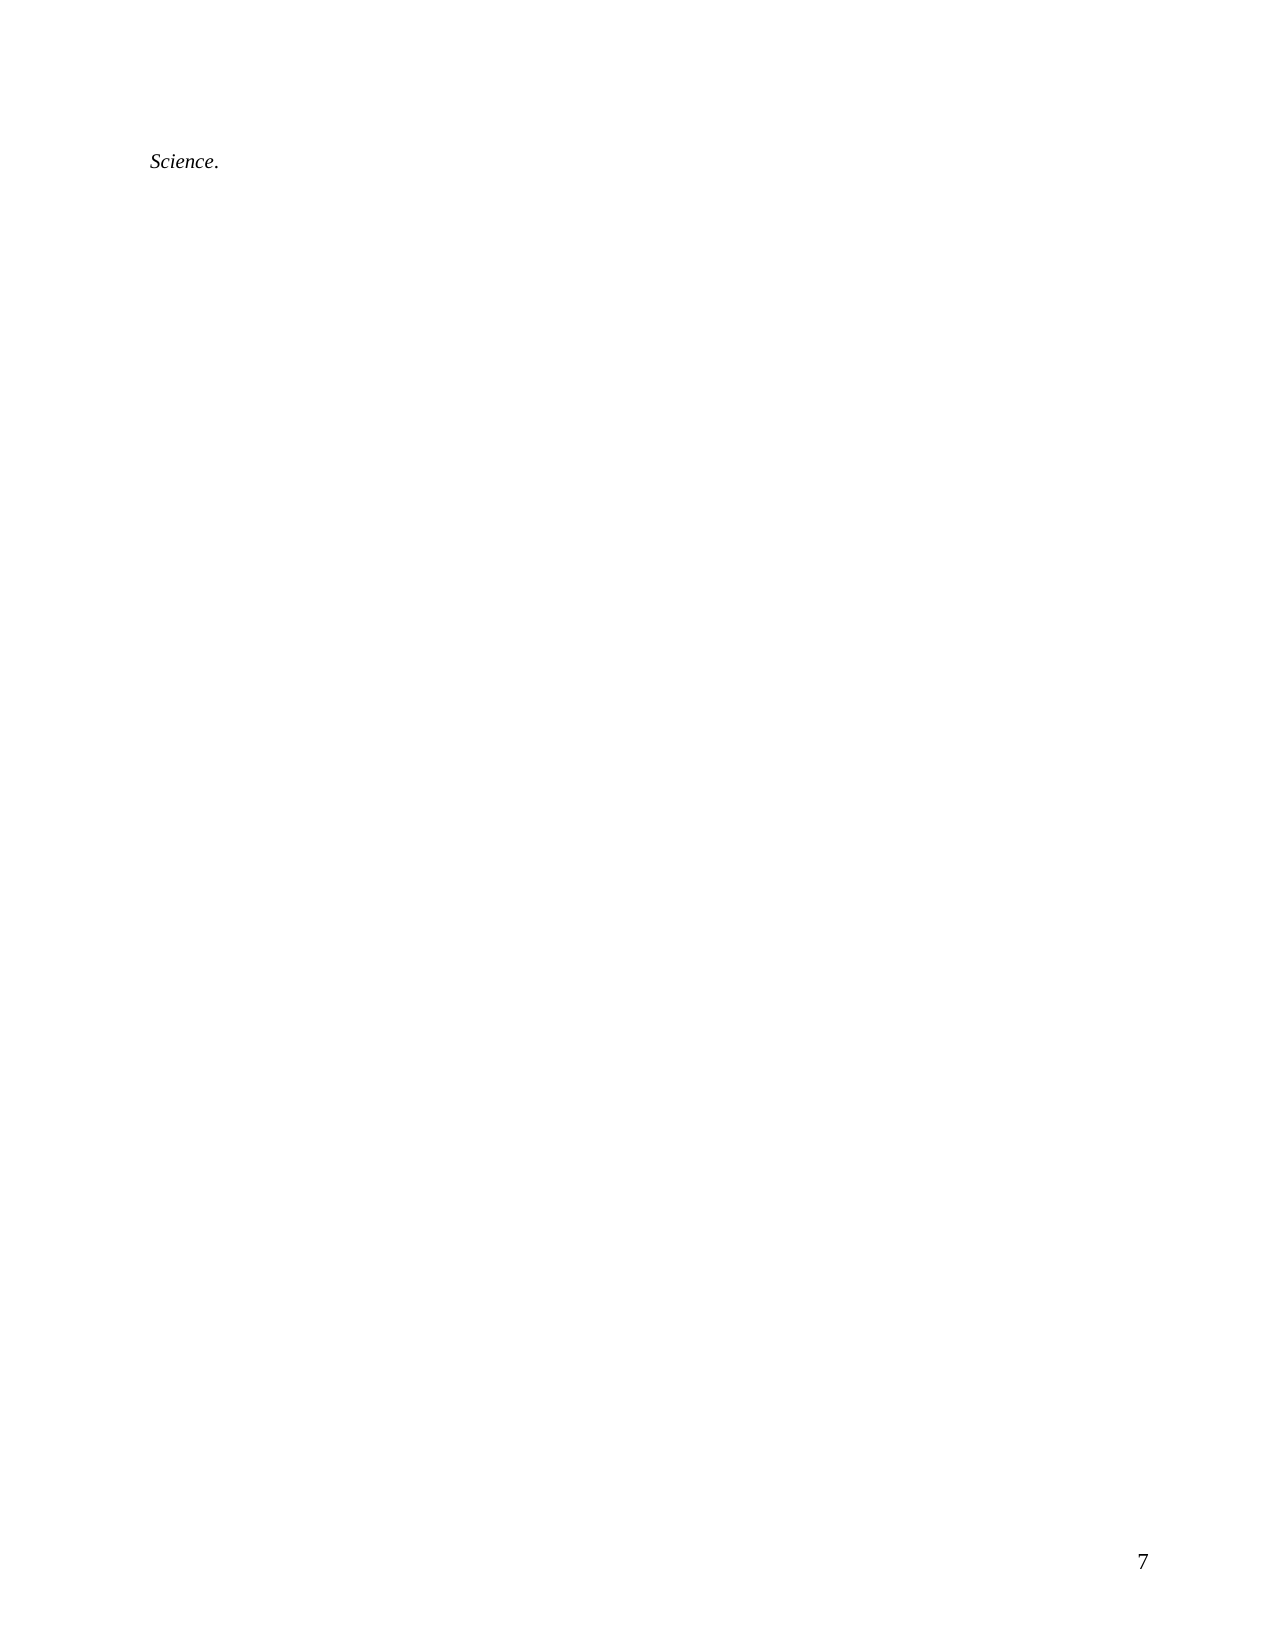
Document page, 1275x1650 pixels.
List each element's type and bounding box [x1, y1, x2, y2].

text [100, 150, 1125, 173]
